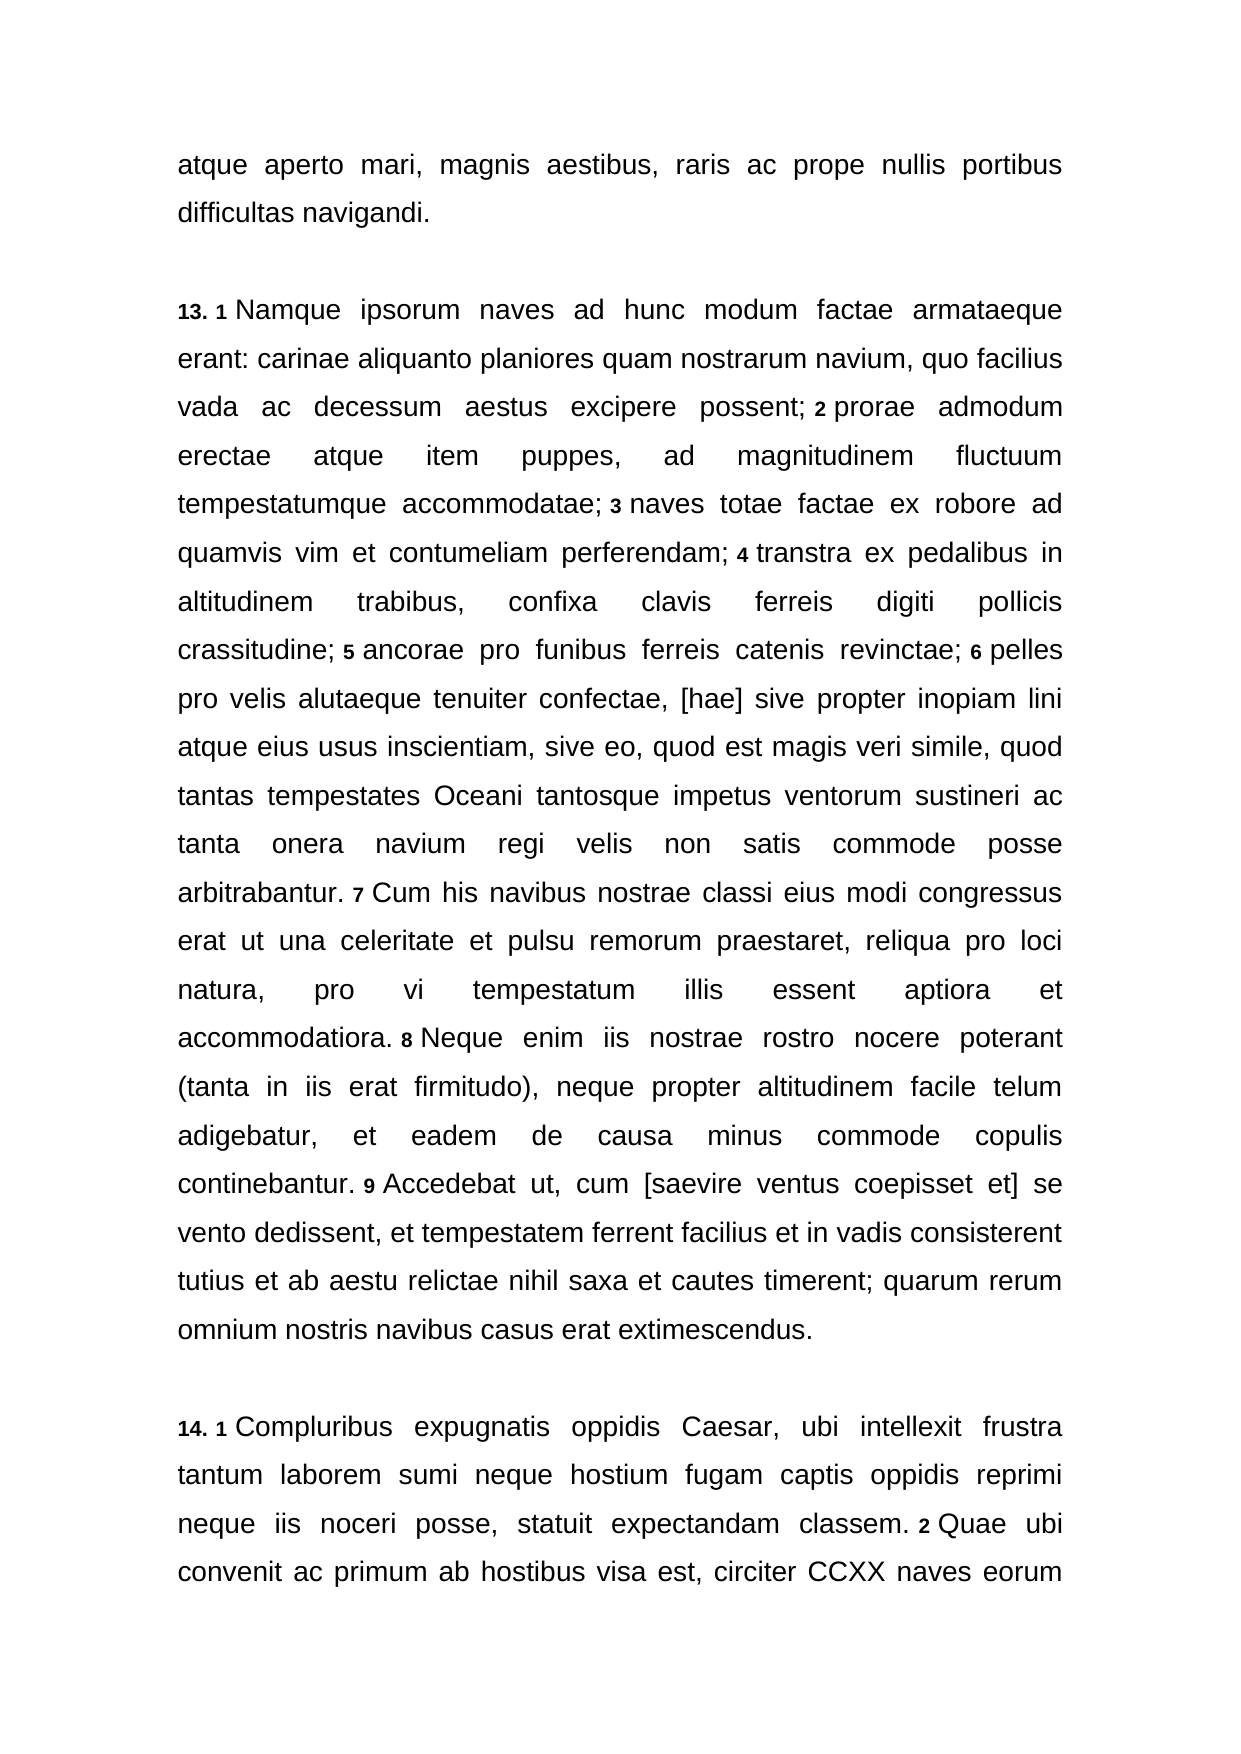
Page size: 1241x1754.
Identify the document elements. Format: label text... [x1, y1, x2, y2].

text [177, 1410, 1063, 1588]
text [177, 148, 1063, 228]
text 13. 1 Namque ipsorum naves ad hunc modum factae armataeque erant: carinae aliquanto planiores quam nostrarum navium, quo facilius vada ac decessum aestus excipere possent; 2 prorae admodum erectae atque item puppes, ad magnitudinem fluctuum tempestatumque accommodatae; 3 naves totae factae ex robore ad quamvis vim et contumeliam perferendam; 4 transtra ex pedalibus in altitudinem trabibus, confixa clavis ferreis digiti pollicis crassitudine; 5 ancorae pro funibus ferreis catenis revinctae; 6 pelles pro velis alutaeque tenuiter confectae, [hae] sive propter inopiam lini atque eius usus inscientiam, sive eo, quod est magis veri simile, quod tantas tempestates Oceani tantosque impetus ventorum sustineri ac tanta onera navium regi velis non satis commode posse arbitrabantur. 7 Cum his navibus nostrae classi eius modi congressus erat ut una celeritate et pulsu remorum praestaret, reliqua pro loci natura, pro vi tempestatum illis essent aptiora et accommodatiora. 8 Neque enim iis nostrae rostro nocere poterant (tanta in iis erat firmitudo), neque propter altitudinem facile telum adigebatur, et eadem de causa minus commode copulis continebantur. 9 Accedebat ut, cum [saevire ventus coepisset et] se vento dedissent, et tempestatem ferrent facilius et in vadis consisterent tutius et ab aestu relictae nihil saxa et cautes timerent; quarum rerum omnium nostris navibus casus erat extimescendus. [177, 293, 1063, 1345]
